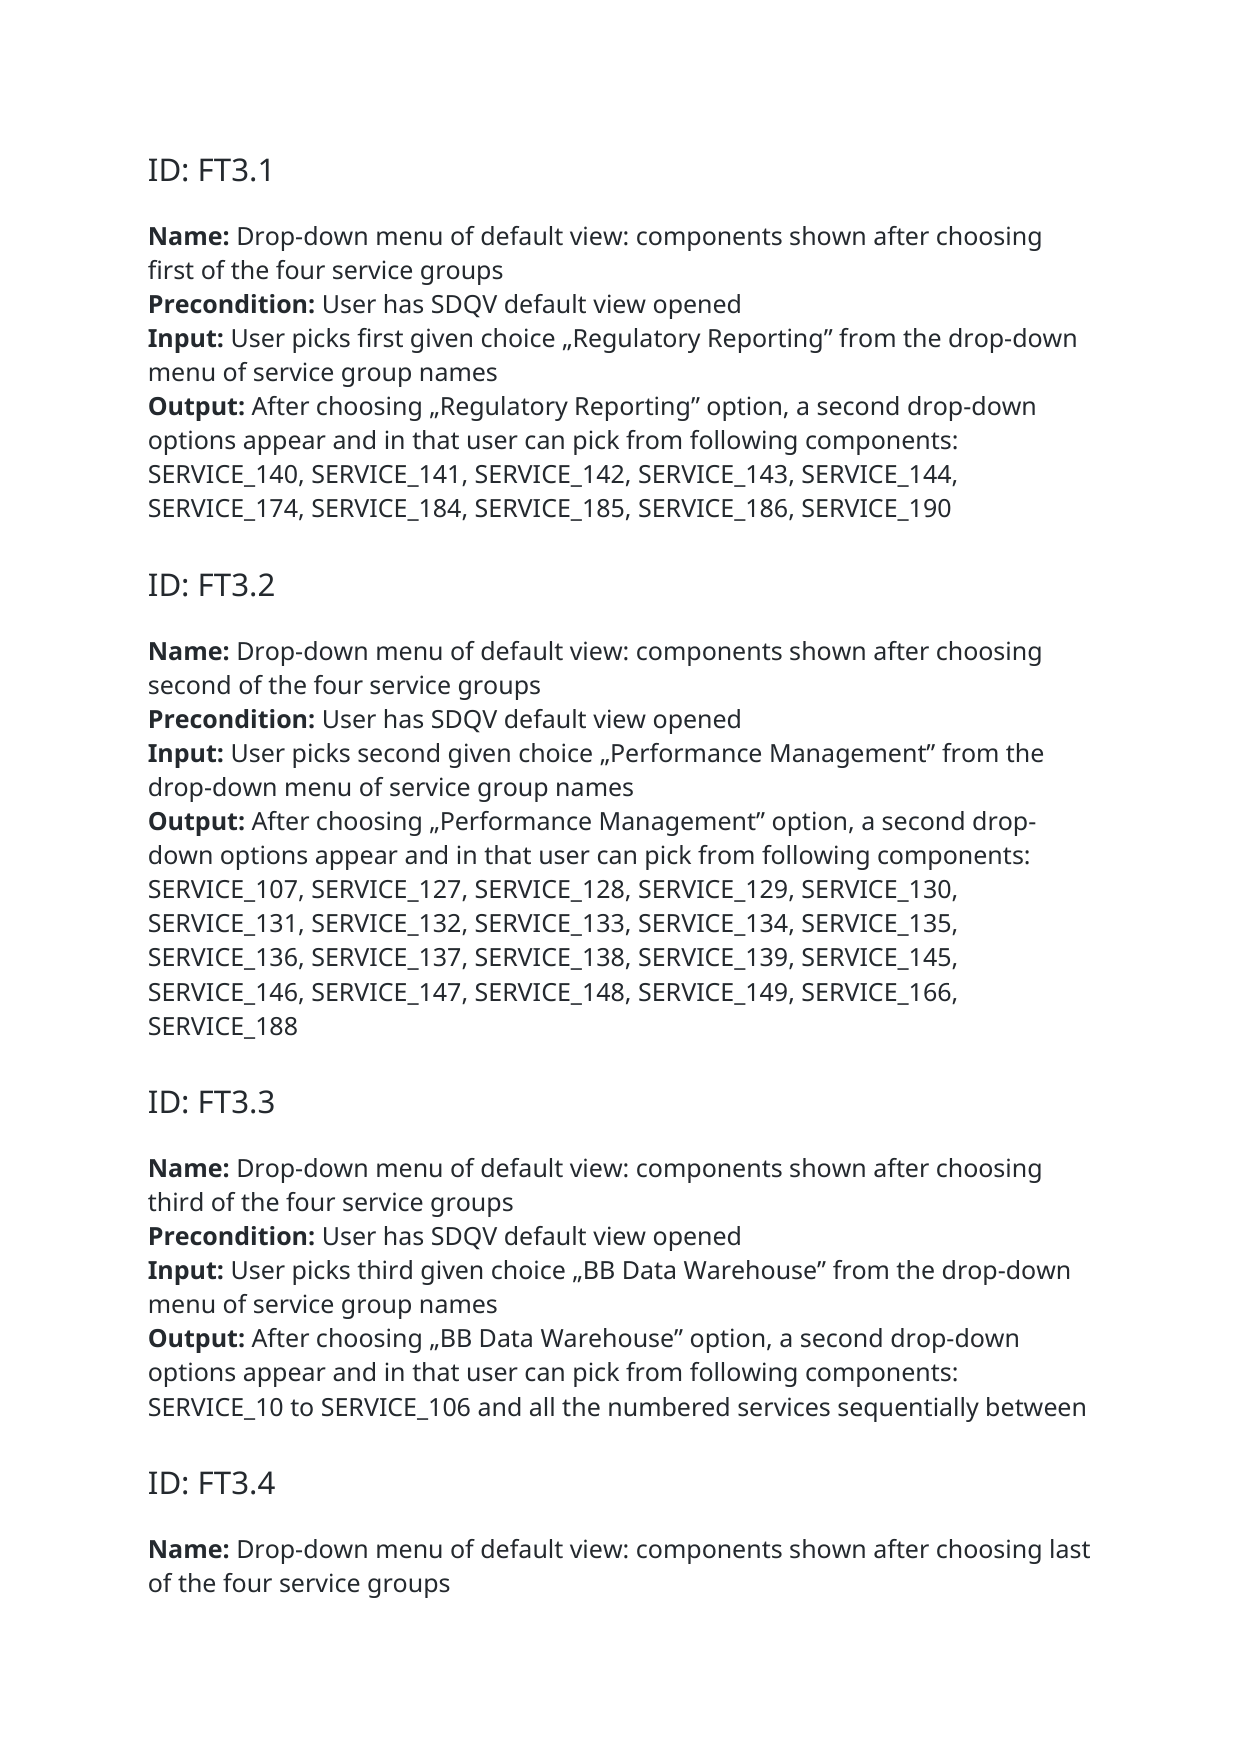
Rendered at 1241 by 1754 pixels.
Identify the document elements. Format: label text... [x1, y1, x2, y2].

subtitle ID: FT3.2 [148, 563, 1093, 605]
subtitle ID: FT3.4 [148, 1461, 1093, 1503]
subtitle ID: FT3.1 [148, 148, 1093, 190]
text Name: Drop-down menu of default view: components shown after choosing third of the four service groups Precondition: User has SDQV default view opened Input: User picks third given choice „BB Data Warehouse” from the drop-down menu of service group names Output: After choosing „BB Data Warehouse” option, a second drop-down options appear and in that user can pick from following components: SERVICE_10 to SERVICE_106 and all the numbered services sequentially between [148, 1151, 1093, 1423]
text Name: Drop-down menu of default view: components shown after choosing second of the four service groups Precondition: User has SDQV default view opened Input: User picks second given choice „Performance Management” from the drop-down menu of service group names Output: After choosing „Performance Management” option, a second drop-down options appear and in that user can pick from following components: SERVICE_107, SERVICE_127, SERVICE_128, SERVICE_129, SERVICE_130, SERVICE_131, SERVICE_132, SERVICE_133, SERVICE_134, SERVICE_135, SERVICE_136, SERVICE_137, SERVICE_138, SERVICE_139, SERVICE_145, SERVICE_146, SERVICE_147, SERVICE_148, SERVICE_149, SERVICE_166, SERVICE_188 [148, 633, 1093, 1042]
subtitle ID: FT3.3 [148, 1080, 1093, 1122]
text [148, 1532, 1093, 1600]
text Name: Drop-down menu of default view: components shown after choosing first of the four service groups Precondition: User has SDQV default view opened Input: User picks first given choice „Regulatory Reporting” from the drop-down menu of service group names Output: After choosing „Regulatory Reporting” option, a second drop-down options appear and in that user can pick from following components: SERVICE_140, SERVICE_141, SERVICE_142, SERVICE_143, SERVICE_144, SERVICE_174, SERVICE_184, SERVICE_185, SERVICE_186, SERVICE_190 [148, 218, 1093, 525]
